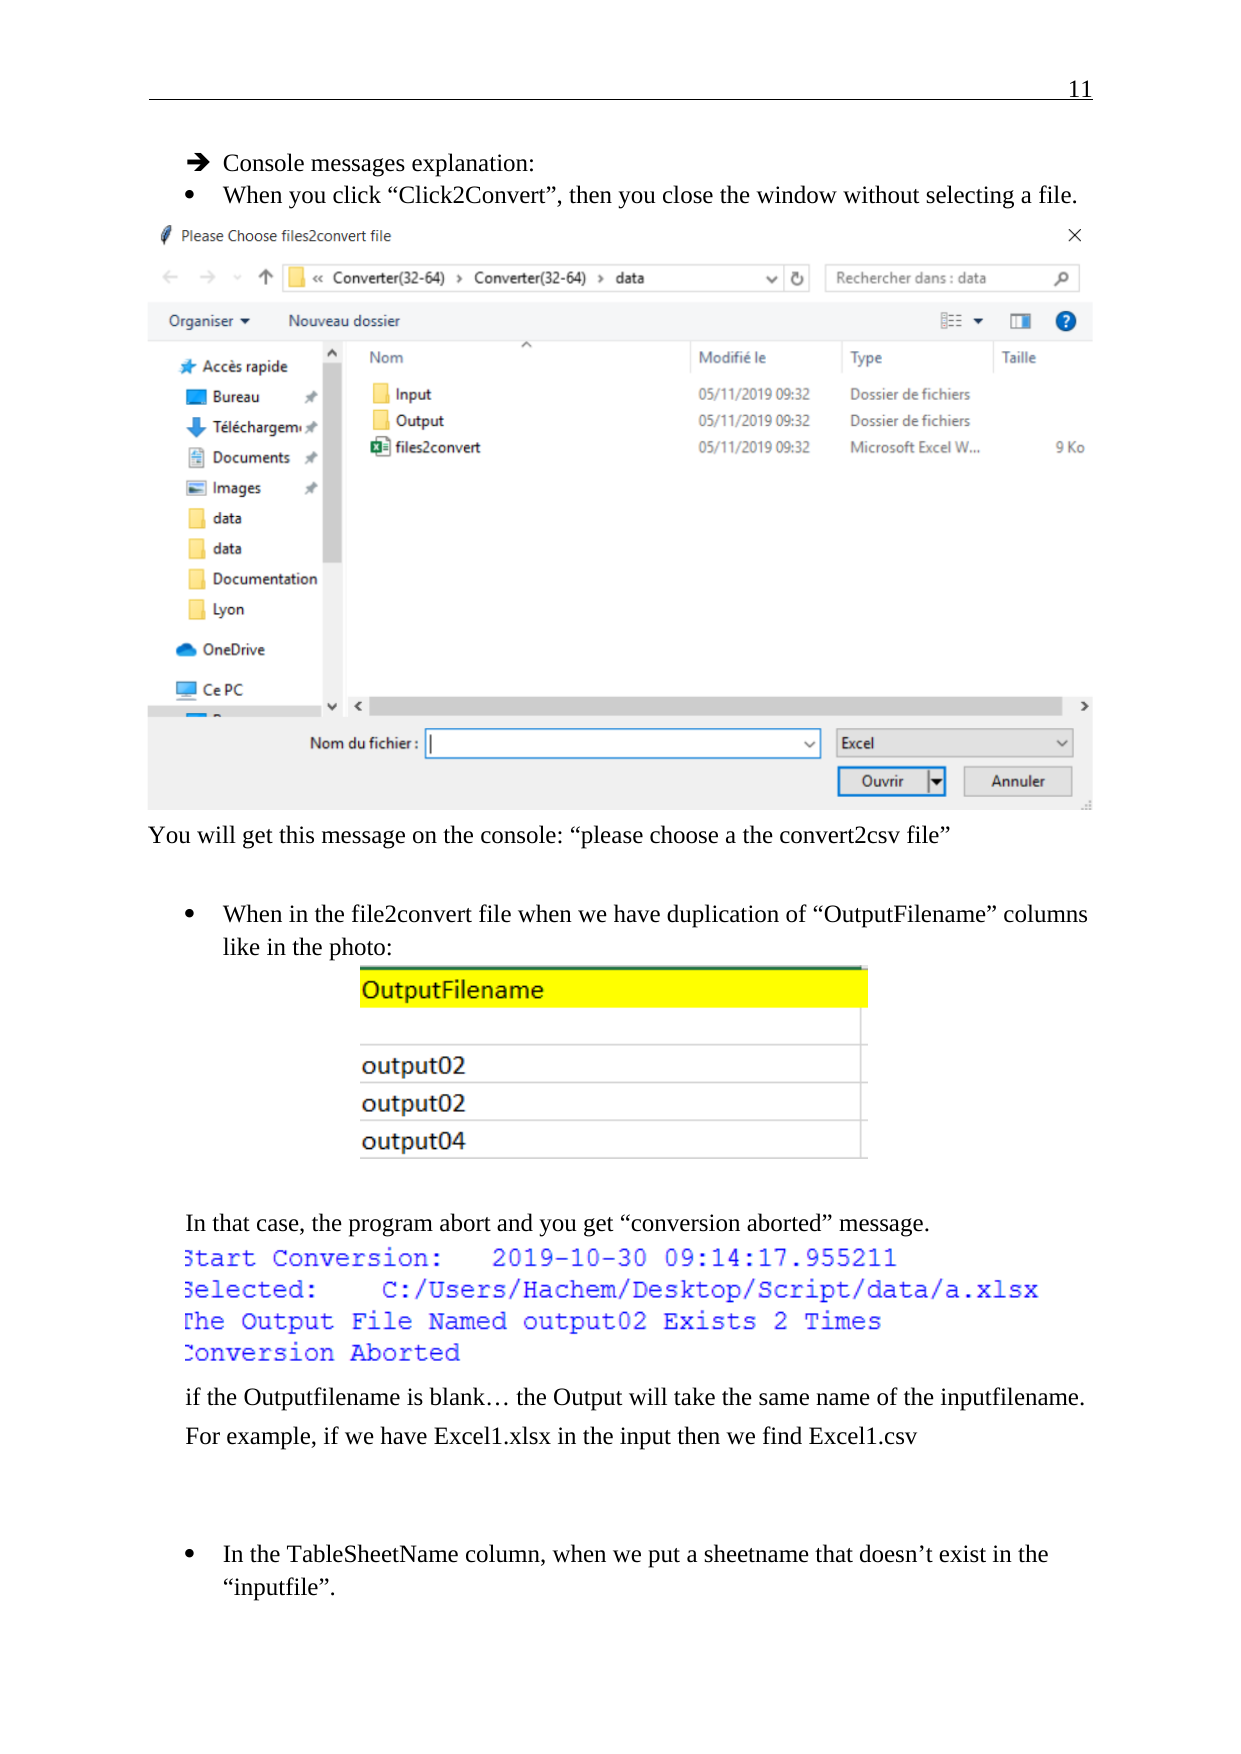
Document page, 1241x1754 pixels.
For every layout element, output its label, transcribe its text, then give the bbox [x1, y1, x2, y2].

list Console messages explanation: [185, 148, 1093, 176]
list In the TableSheetName column, when we put a sheetname that doesn’t exist in the “inputfile”. [185, 1539, 1093, 1601]
list When in the file2convert file when we have duplication of “OutputFilename” columns like in the photo: [185, 899, 1093, 961]
list When you click “Click2Convert”, then you close the window without selecting a file. [185, 181, 1093, 209]
text if the Outputfilename is blank… the Output will take the same name of the inputfilename. [185, 1382, 1093, 1411]
picture [147, 220, 1093, 810]
text You will get this message on the console: “please choose a the convert2csv file” [148, 820, 1093, 849]
picture [185, 1241, 1053, 1372]
text For example, if we have Excel1.xlsx in the input then we find Excel1.csv [185, 1421, 1093, 1450]
picture [360, 965, 868, 1159]
